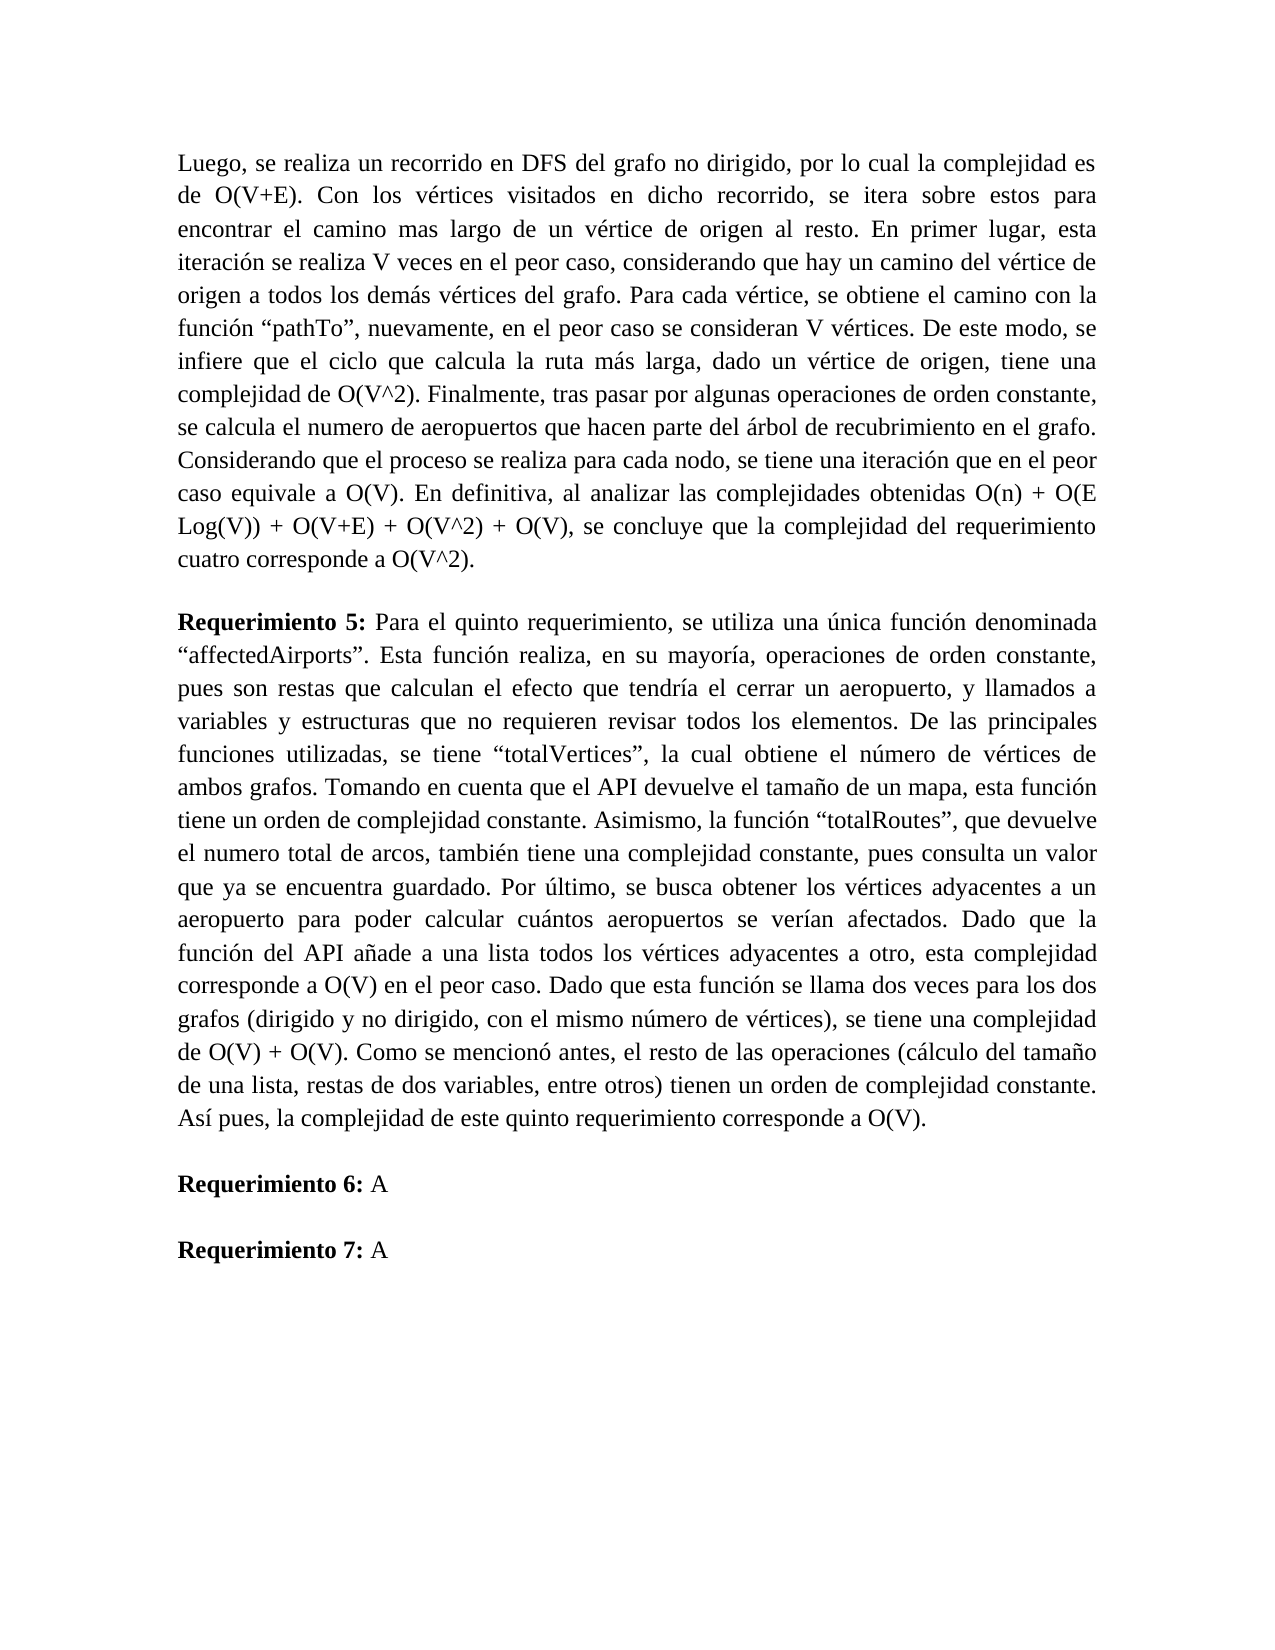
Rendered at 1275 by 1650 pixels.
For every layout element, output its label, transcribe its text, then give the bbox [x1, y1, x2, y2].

text Requerimiento 6: A [177, 1169, 1098, 1197]
text Requerimiento 5: Para el quinto requerimiento, se utiliza una única función denominada “affectedAirports”. Esta función realiza, en su mayoría, operaciones de orden constante, pues son restas que calculan el efecto que tendría el cerrar un aeropuerto, y llamados a variables y estructuras que no requieren revisar todos los elementos. De las principales funciones utilizadas, se tiene “totalVertices”, la cual obtiene el número de vértices de ambos grafos. Tomando en cuenta que el API devuelve el tamaño de un mapa, esta función tiene un orden de complejidad constante. Asimismo, la función “totalRoutes”, que devuelve el numero total de arcos, también tiene una complejidad constante, pues consulta un valor que ya se encuentra guardado. Por último, se busca obtener los vértices adyacentes a un aeropuerto para poder calcular cuántos aeropuertos se verían afectados. Dado que la función del API añade a una lista todos los vértices adyacentes a otro, esta complejidad corresponde a O(V) en el peor caso. Dado que esta función se llama dos veces para los dos grafos (dirigido y no dirigido, con el mismo número de vértices), se tiene una complejidad de O(V) + O(V). Como se mencionó antes, el resto de las operaciones (cálculo del tamaño de una lista, restas de dos variables, entre otros) tienen un orden de complejidad constante. Así pues, la complejidad de este quinto requerimiento corresponde a O(V). [177, 607, 1098, 1131]
text Requerimiento 7: A [177, 1235, 1098, 1263]
